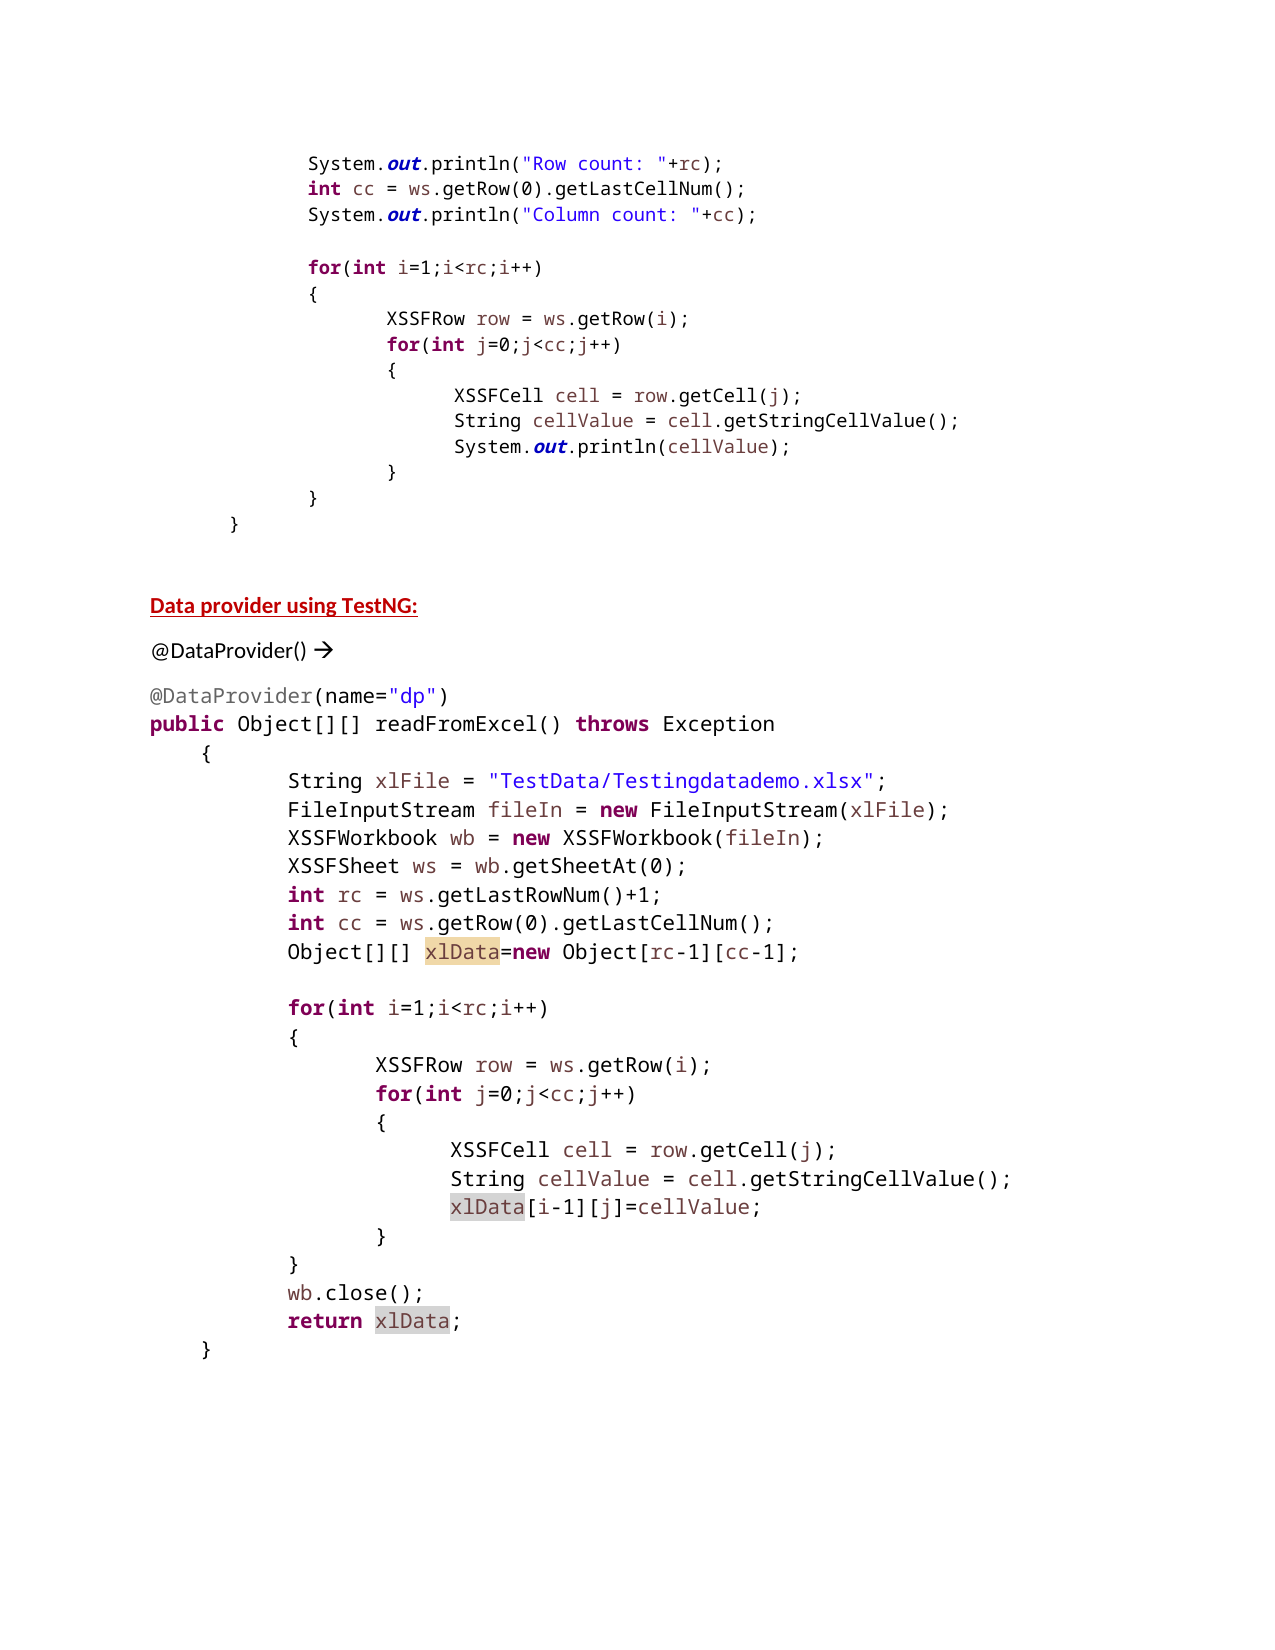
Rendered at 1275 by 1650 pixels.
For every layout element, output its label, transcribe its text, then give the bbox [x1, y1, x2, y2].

text for(int j=0;j<cc;j++) [150, 331, 1125, 357]
text } [150, 510, 1125, 535]
text } [150, 1249, 1125, 1278]
text return xlData; [150, 1306, 375, 1334]
text { [150, 357, 1125, 382]
text xlData[i-1][j]=cellValue; [150, 1192, 1125, 1221]
text System.out.println("Row count: "+rc); [150, 150, 1125, 176]
text Data provider using TestNG: [150, 592, 1125, 619]
text int cc = ws.getRow(0).getLastCellNum(); [150, 176, 1125, 201]
text XSSFSheet ws = wb.getSheetAt(0); [150, 852, 1125, 880]
text XSSFWorkbook wb = new XSSFWorkbook(fileIn); [150, 823, 1125, 852]
text String cellValue = cell.getStringCellValue(); [150, 1164, 1125, 1192]
text XSSFCell cell = row.getCell(j); [150, 1136, 1125, 1164]
text } [150, 1334, 1125, 1363]
text System.out.println(cellValue); [150, 433, 1125, 459]
text for(int i=1;i<rc;i++) [150, 254, 1125, 280]
text { [150, 1107, 1125, 1136]
text wb.close(); [150, 1278, 1125, 1306]
text { [150, 738, 1125, 766]
text @DataProvider(name="dp") [150, 681, 1125, 709]
text } [150, 459, 1125, 484]
text FileInputStream fileIn = new FileInputStream(xlFile); [150, 795, 1125, 823]
text Object[][] xlData=new Object[rc-1][cc-1]; [150, 937, 425, 965]
text for(int j=0;j<cc;j++) [150, 1079, 1125, 1107]
text Object[][] xlData=new Object[rc-1][cc-1]; [500, 937, 1125, 965]
text String xlFile = "TestData/Testingdatademo.xlsx"; [150, 766, 1125, 795]
text public Object[][] readFromExcel() throws Exception [150, 709, 1125, 738]
text @DataProvider() [150, 636, 1125, 664]
text XSSFCell cell = row.getCell(j); [150, 382, 1125, 408]
text return xlData; [450, 1306, 1125, 1334]
text } [150, 484, 1125, 510]
text } [150, 1221, 1125, 1249]
text String cellValue = cell.getStringCellValue(); [150, 408, 1125, 433]
text { [150, 280, 1125, 306]
text { [150, 1022, 1125, 1050]
text System.out.println("Column count: "+cc); [150, 201, 1125, 227]
text XSSFRow row = ws.getRow(i); [150, 1050, 1125, 1079]
text int rc = ws.getLastRowNum()+1; [150, 880, 1125, 908]
text for(int i=1;i<rc;i++) [150, 993, 1125, 1022]
text XSSFRow row = ws.getRow(i); [150, 306, 1125, 331]
text int cc = ws.getRow(0).getLastCellNum(); [150, 908, 1125, 937]
